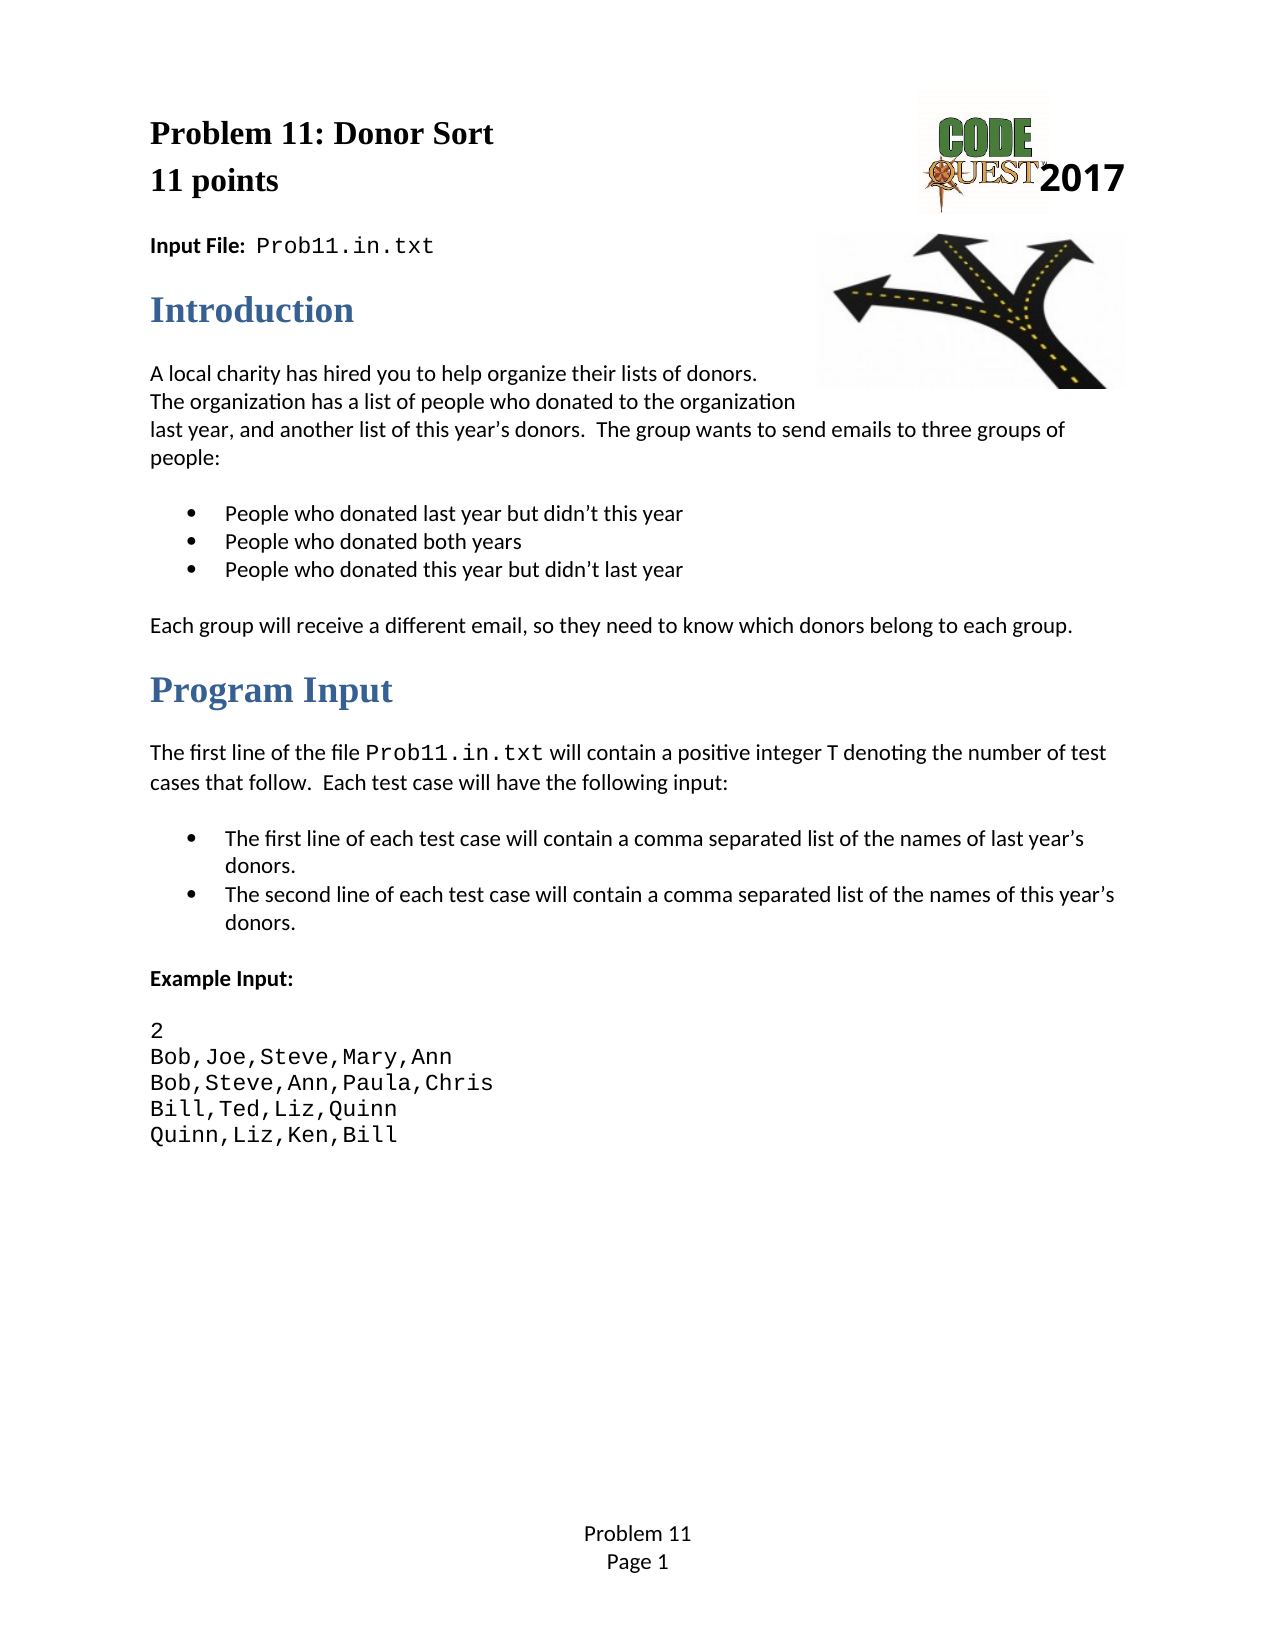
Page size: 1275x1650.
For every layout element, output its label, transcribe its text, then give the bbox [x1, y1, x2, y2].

text The first line of the file Prob11.in.txt will contain a positive integer T denoting the number of test cases that follow. Each test case will have the following input: [150, 738, 1125, 796]
list People who donated last year but didn’t this year [187, 499, 1125, 527]
picture [917, 89, 1049, 214]
text A local charity has hired you to help organize their lists of donors. The organization has a list of people who donated to the organization last year, and another list of this year’s donors. The group wants to send emails to three groups of people: [150, 359, 1125, 471]
text Bob,Joe,Steve,Mary,Ann [150, 1046, 1125, 1072]
text Program Input [150, 667, 1125, 710]
text Bill,Ted,Liz,Quinn [150, 1098, 1125, 1123]
list The first line of each test case will contain a comma separated list of the names of last year’s donors. [187, 824, 1125, 880]
text Example Input: [150, 964, 1125, 992]
list People who donated both years [187, 527, 1125, 555]
text Each group will receive a different email, so they need to know which donors belong to each group. [150, 611, 1125, 639]
text Introduction [150, 288, 815, 331]
list The second line of each test case will contain a comma separated list of the names of this year’s donors. [187, 880, 1125, 936]
list People who donated this year but didn’t last year [187, 555, 1125, 583]
text Quinn,Liz,Ken,Bill [150, 1123, 1125, 1149]
picture [815, 233, 1126, 389]
text 2 [150, 1020, 1125, 1046]
text Bob,Steve,Ann,Paula,Chris [150, 1072, 1125, 1098]
text Input File: Prob11.in.txt [150, 231, 1125, 260]
